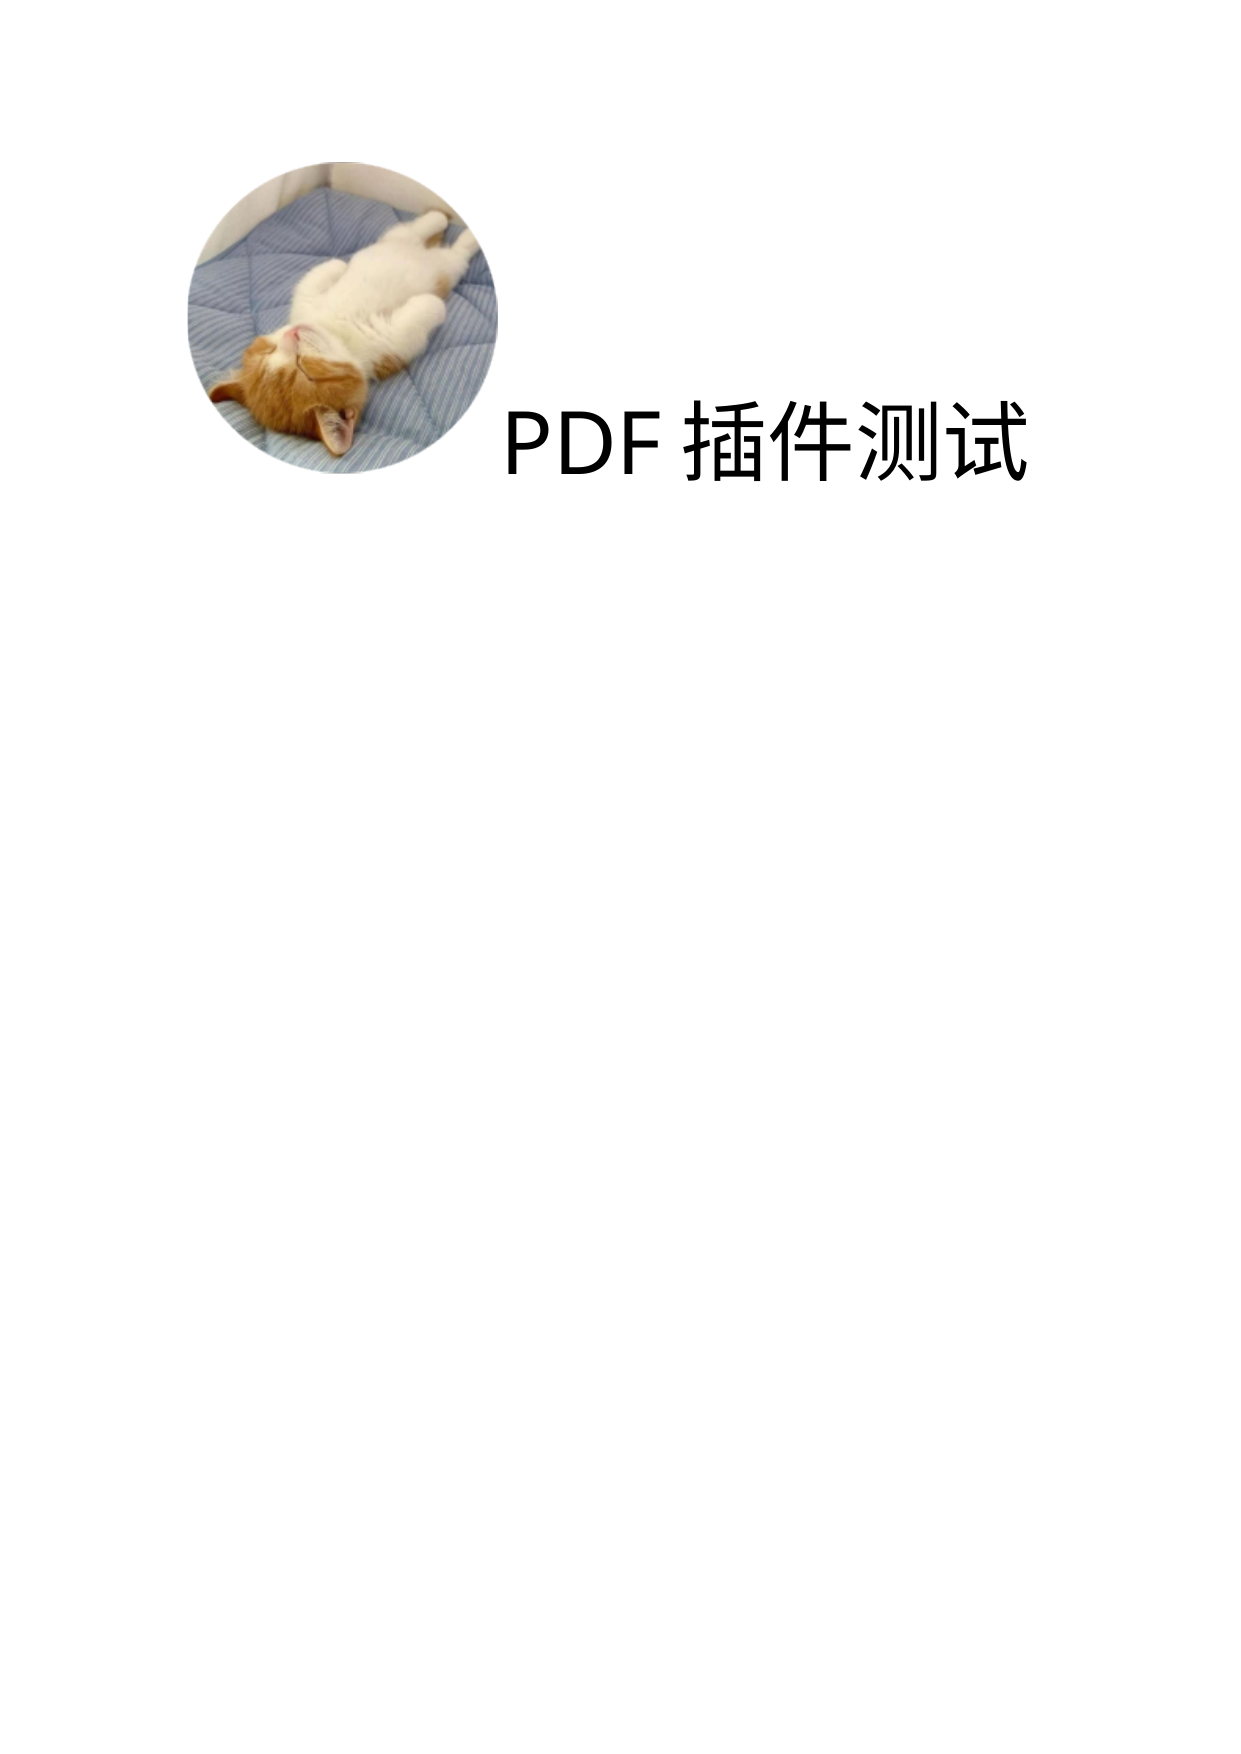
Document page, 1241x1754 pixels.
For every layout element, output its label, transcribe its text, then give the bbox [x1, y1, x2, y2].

picture [187, 162, 501, 475]
